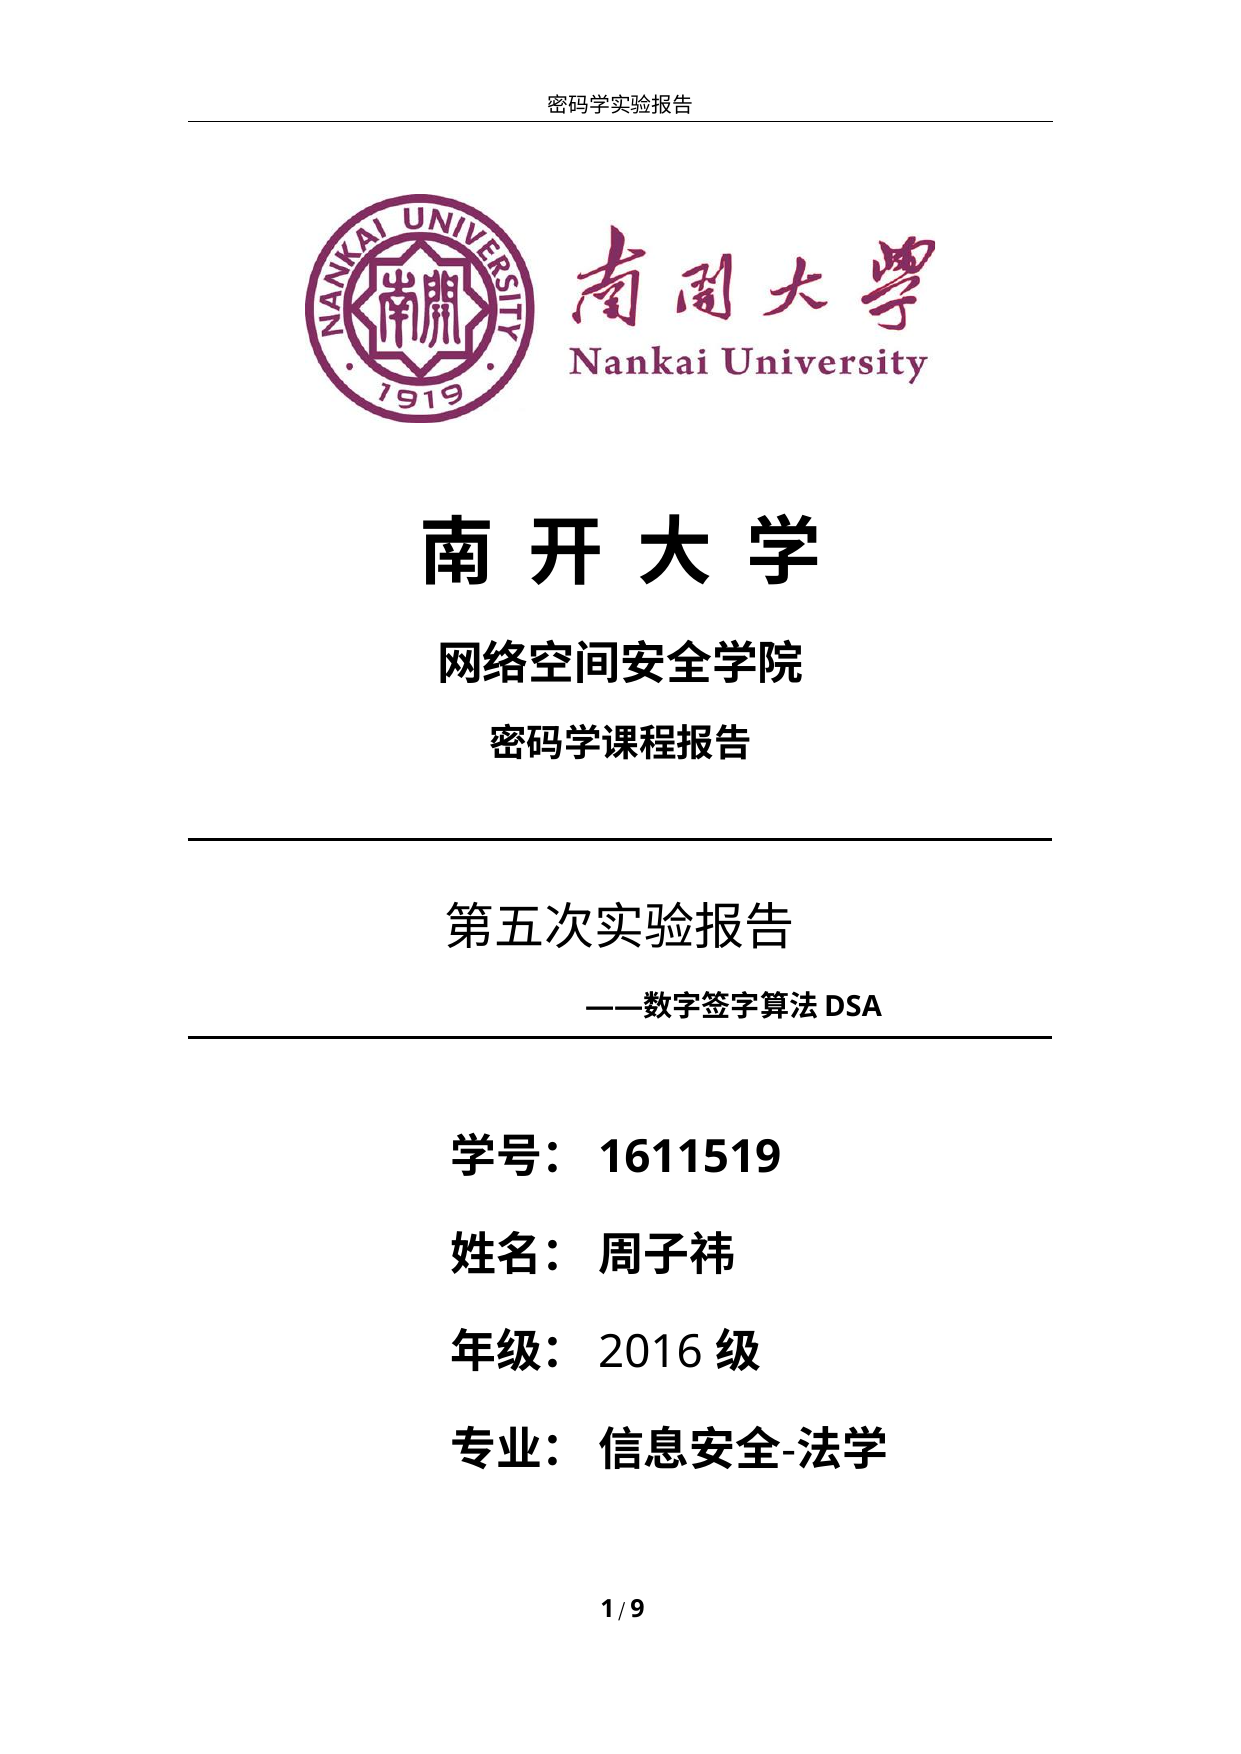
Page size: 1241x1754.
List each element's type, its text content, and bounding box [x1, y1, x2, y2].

picture [305, 194, 936, 423]
text 年级： 2016 级 [450, 1299, 1053, 1397]
text 密码学课程报告 [187, 708, 1053, 773]
text 专业： 信息安全-法学 [450, 1397, 1053, 1494]
text 姓名： 周子祎 [450, 1202, 1053, 1299]
text 学号： 1611519 [450, 1104, 1053, 1202]
text 网络空间安全学院 [187, 611, 1053, 708]
text 南 开 大 学 [187, 481, 1053, 611]
table_header 第五次实验报告 ——数字签字算法DSA [188, 841, 1052, 1036]
